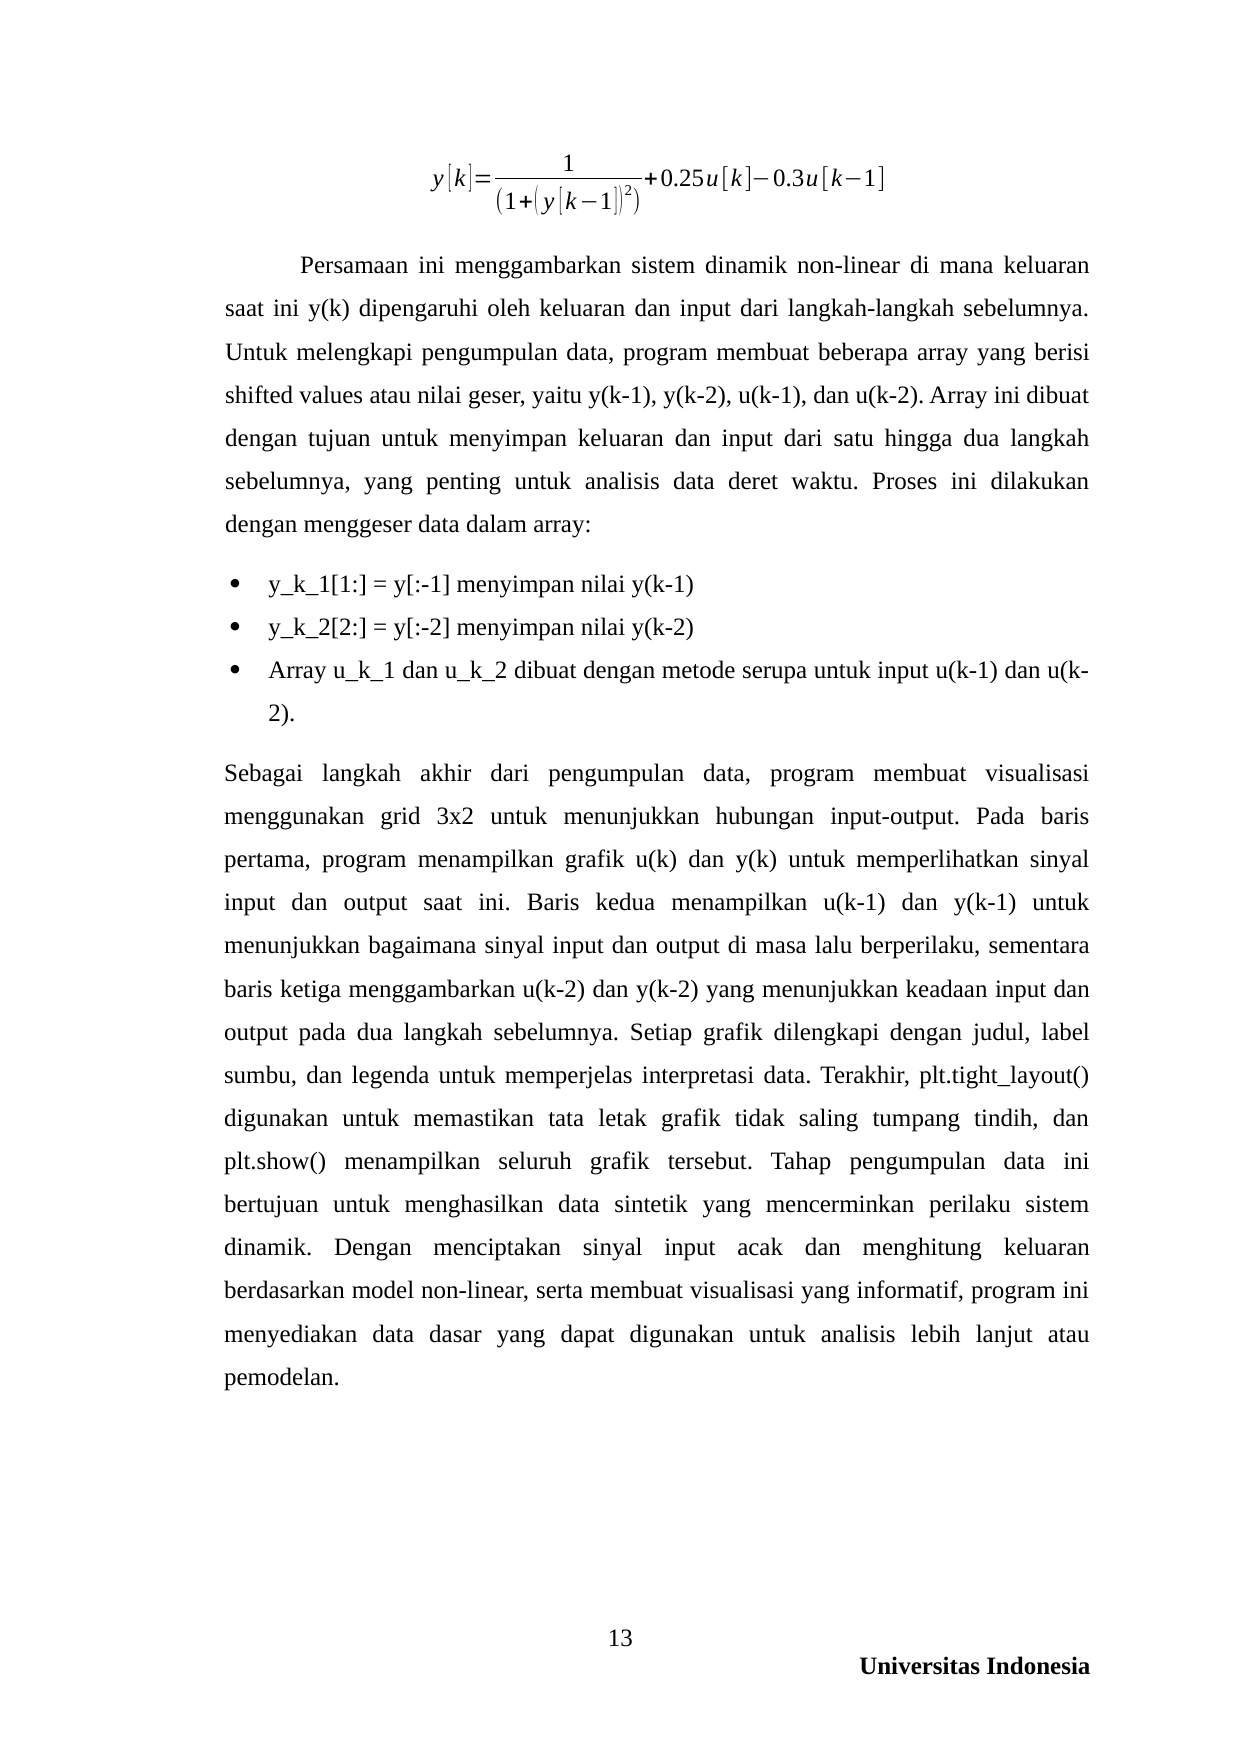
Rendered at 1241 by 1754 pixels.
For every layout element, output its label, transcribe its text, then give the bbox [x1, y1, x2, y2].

list Array u_k_1 dan u_k_2 dibuat dengan metode serupa untuk input u(k-1) dan u(k-2). [231, 655, 1090, 727]
text Sebagai langkah akhir dari pengumpulan data, program membuat visualisasi menggunakan grid 3x2 untuk menunjukkan hubungan input-output. Pada baris pertama, program menampilkan grafik u(k) dan y(k) untuk memperlihatkan sinyal input dan output saat ini. Baris kedua menampilkan u(k-1) dan y(k-1) untuk menunjukkan bagaimana sinyal input dan output di masa lalu berperilaku, sementara baris ketiga menggambarkan u(k-2) dan y(k-2) yang menunjukkan keadaan input dan output pada dua langkah sebelumnya. Setiap grafik dilengkapi dengan judul, label sumbu, dan legenda untuk memperjelas interpretasi data. Terakhir, plt.tight_layout() digunakan untuk memastikan tata letak grafik tidak saling tumpang tindih, dan plt.show() menampilkan seluruh grafik tersebut. Tahap pengumpulan data ini bertujuan untuk menghasilkan data sintetik yang mencerminkan perilaku sistem dinamik. Dengan menciptakan sinyal input acak dan menghitung keluaran berdasarkan model non-linear, serta membuat visualisasi yang informatif, program ini menyediakan data dasar yang dapat digunakan untuk analisis lebih lanjut atau pemodelan. [224, 758, 1090, 1391]
text Persamaan ini menggambarkan sistem dinamik non-linear di mana keluaran saat ini y(k) dipengaruhi oleh keluaran dan input dari langkah-langkah sebelumnya. Untuk melengkapi pengumpulan data, program membuat beberapa array yang berisi shifted values atau nilai geser, yaitu y(k-1), y(k-2), u(k-1), dan u(k-2). Array ini dibuat dengan tujuan untuk menyimpan keluaran dan input dari satu hingga dua langkah sebelumnya, yang penting untuk analisis data deret waktu. Proses ini dilakukan dengan menggeser data dalam array: [225, 250, 1090, 538]
list y_k_2[2:] = y[:-2] menyimpan nilai y(k-2) [231, 612, 1090, 641]
list y_k_1[1:] = y[:-1] menyimpan nilai y(k-1) [231, 569, 1090, 598]
